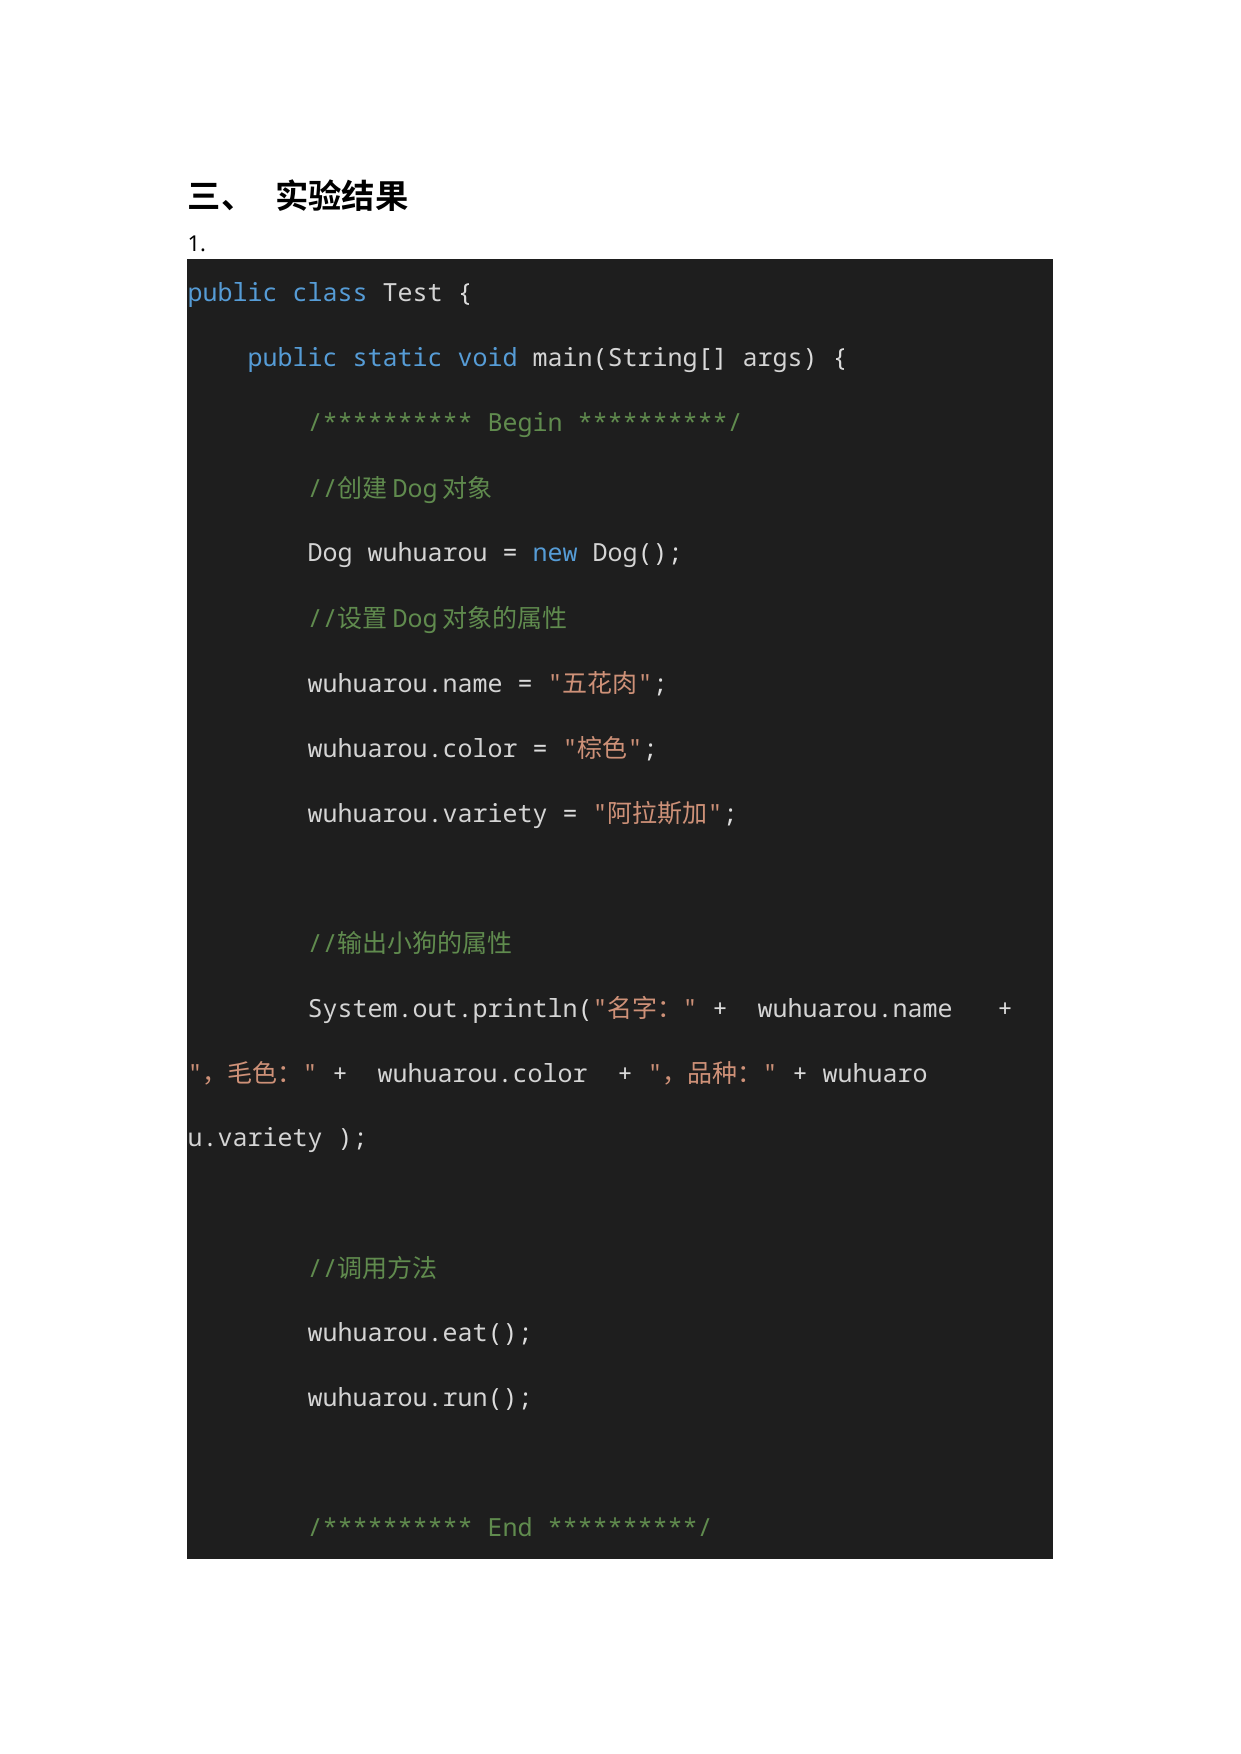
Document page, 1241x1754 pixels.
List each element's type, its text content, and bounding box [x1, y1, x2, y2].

list 实验结果 [187, 162, 1053, 227]
text //输出小狗的属性 [187, 909, 1053, 974]
text wuhuarou.name = "五花肉"; [187, 649, 1053, 714]
text //创建Dog对象 [187, 454, 1053, 519]
text //设置Dog对象的属性 [187, 584, 1053, 649]
text //调用方法 [187, 1234, 1053, 1299]
text wuhuarou.color = "棕色"; [187, 714, 1053, 779]
text wuhuarou.eat(); [187, 1299, 1053, 1364]
text public static void main(String[] args) { [187, 324, 1053, 389]
text System.out.println("名字：" + wuhuarou.name + "，毛色：" + wuhuarou.color + "，品种：" + wuhuarou.variety ); [187, 974, 1053, 1169]
text /********** Begin **********/ [187, 389, 1053, 454]
text Dog wuhuarou = new Dog(); [187, 519, 1053, 584]
text wuhuarou.run(); [187, 1364, 1053, 1429]
text wuhuarou.variety = "阿拉斯加"; [187, 779, 1053, 844]
text public class Test { [187, 259, 1053, 324]
text /********** End **********/ [187, 1494, 1053, 1559]
